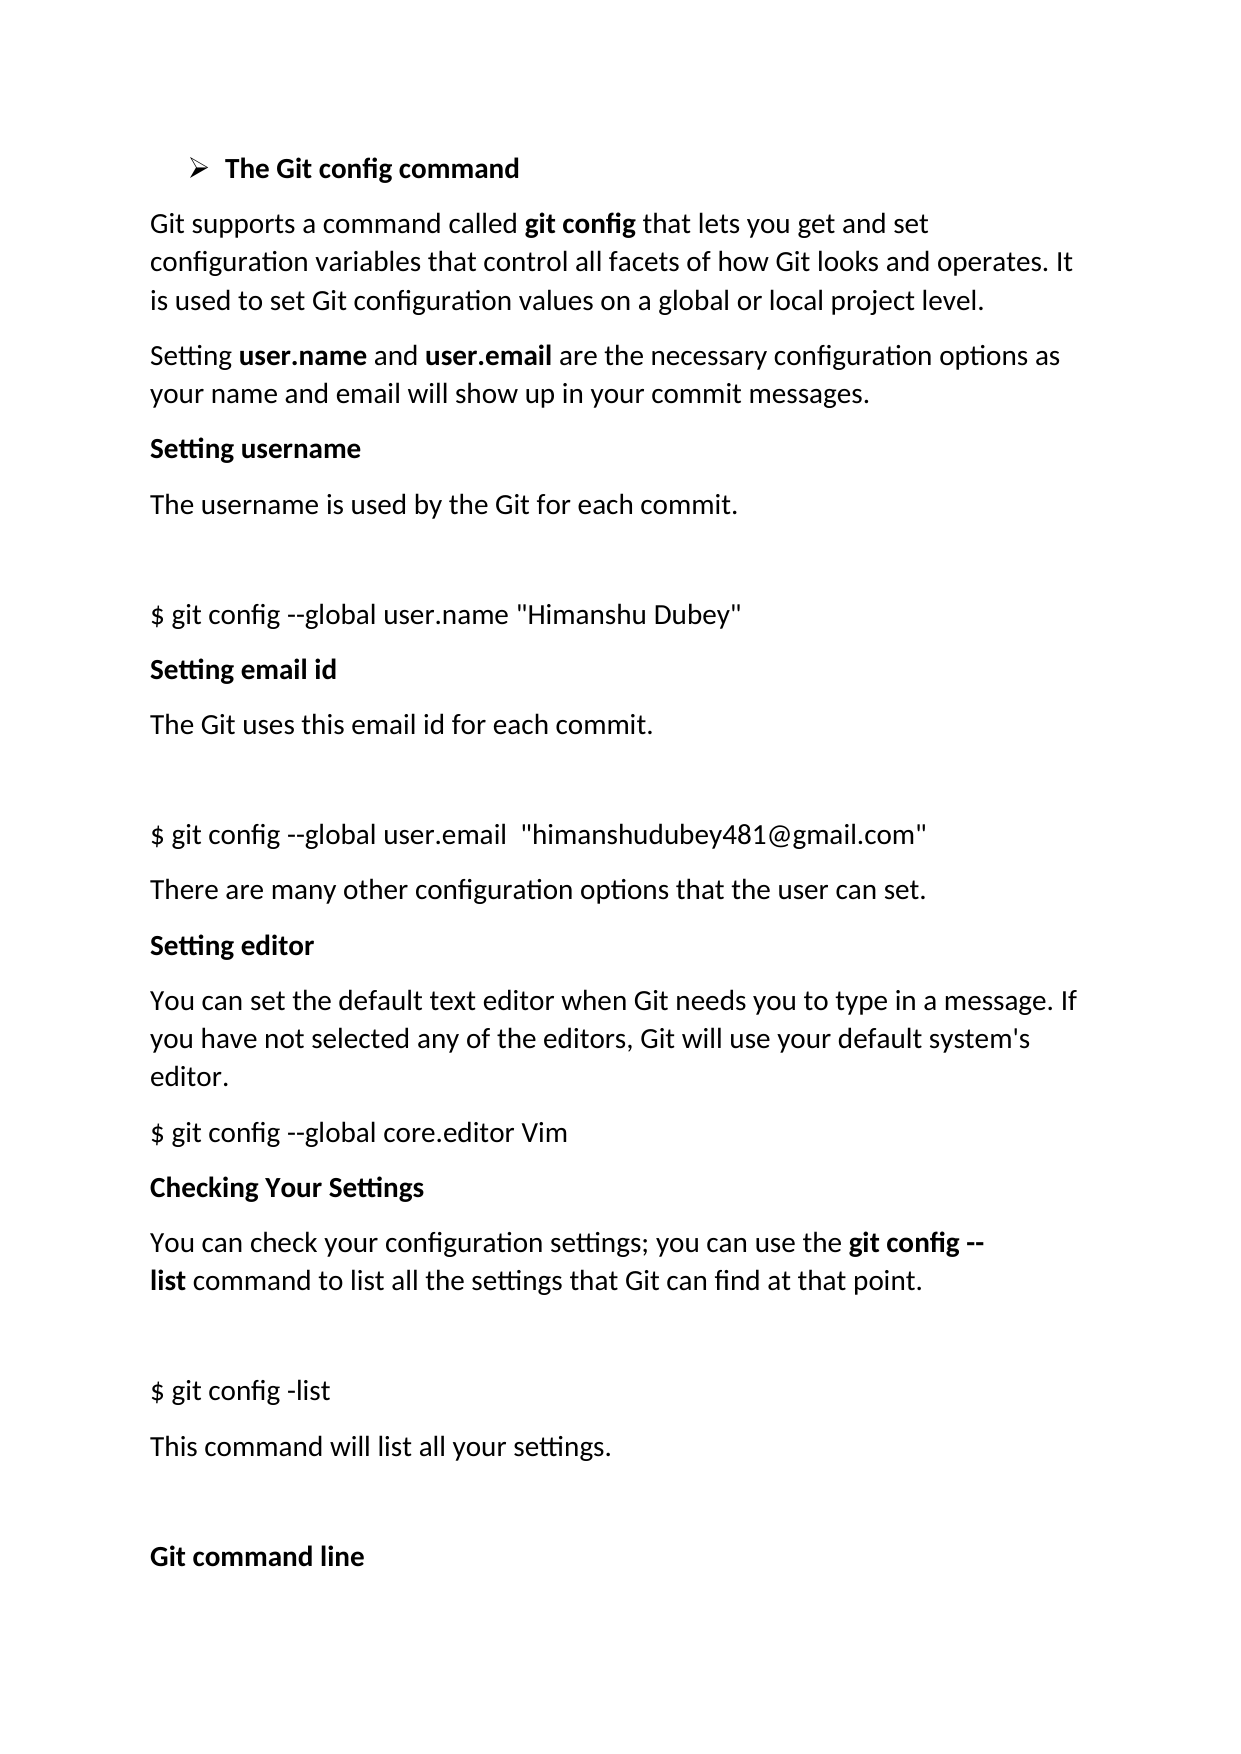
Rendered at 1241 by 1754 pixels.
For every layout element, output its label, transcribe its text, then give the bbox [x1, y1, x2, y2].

text $ git config --global user.email "himanshudubey481@gmail.com" [150, 816, 1090, 852]
text $ git config -list [150, 1372, 1090, 1408]
text Checking Your Settings [150, 1169, 1090, 1204]
text Setting editor [150, 927, 1090, 962]
text Git supports a command called git config that lets you get and set configuration variables that control all facets of how Git looks and operates. It is used to set Git configuration values on a global or local project level. [150, 205, 1090, 318]
text Setting user.name and user.email are the necessary configuration options as your name and email will show up in your commit messages. [150, 337, 1090, 411]
text You can set the default text editor when Git needs you to type in a message. If you have not selected any of the editors, Git will use your default system's editor. [150, 982, 1090, 1094]
text Setting email id [150, 651, 1090, 687]
text $ git config --global user.name "Himanshu Dubey" [150, 596, 1090, 632]
text Setting username [150, 431, 1090, 466]
text You can check your configuration settings; you can use the git config --list command to list all the settings that Git can find at that point. [150, 1224, 1090, 1298]
text Git command line [150, 1538, 1090, 1573]
text $ git config --global core.editor Vim [150, 1114, 1090, 1149]
text The Git uses this email id for each commit. [150, 706, 1090, 742]
text This command will list all your settings. [150, 1428, 1090, 1463]
text There are many other configuration options that the user can set. [150, 871, 1090, 907]
text The username is used by the Git for each commit. [150, 486, 1090, 521]
list The Git config command [187, 150, 1090, 186]
